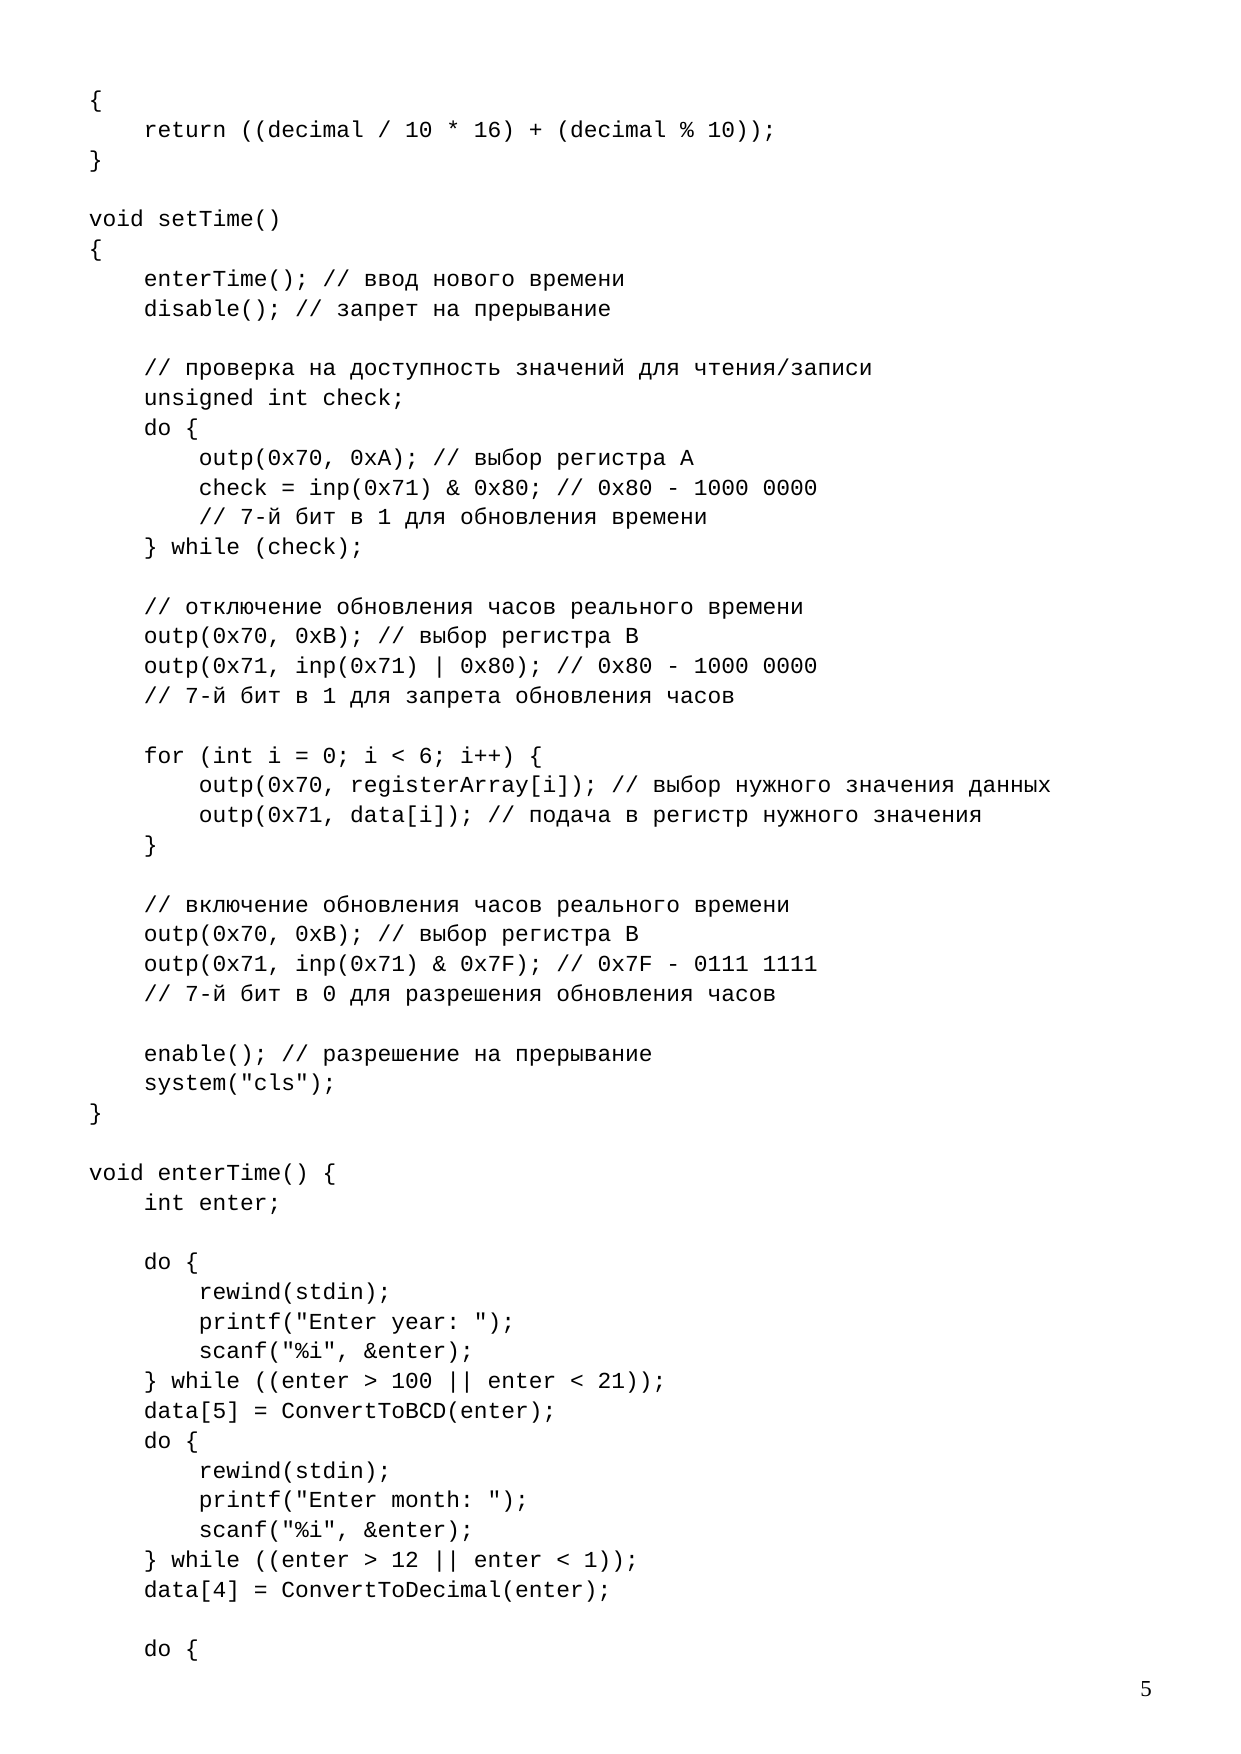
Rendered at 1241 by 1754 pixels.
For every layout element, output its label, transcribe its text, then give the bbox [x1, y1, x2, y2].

text // 7-й бит в 1 для обновления времени [89, 506, 1152, 532]
text do { [89, 1429, 1152, 1455]
text // проверка на доступность значений для чтения/записи [89, 357, 1152, 383]
text } [89, 148, 1152, 174]
text outp(0x70, 0xB); // выбор регистра B [89, 625, 1152, 651]
text for (int i = 0; i < 6; i++) { [89, 744, 1152, 770]
text outp(0x70, registerArray[i]); // выбор нужного значения данных [89, 774, 1152, 800]
text do { [89, 1638, 1152, 1664]
text scanf("%i", &enter); [89, 1340, 1152, 1366]
text void enterTime() { [89, 1161, 1152, 1187]
text { [89, 89, 1152, 114]
text outp(0x71, inp(0x71) & 0x7F); // 0x7F - 0111 1111 [89, 953, 1152, 978]
text // включение обновления часов реального времени [89, 893, 1152, 919]
text // отключение обновления часов реального времени [89, 595, 1152, 621]
text do { [89, 1251, 1152, 1276]
text data[4] = ConvertToDecimal(enter); [89, 1578, 1152, 1604]
text check = inp(0x71) & 0x80; // 0x80 - 1000 0000 [89, 476, 1152, 502]
text } while ((enter > 12 || enter < 1)); [89, 1548, 1152, 1574]
text { [89, 238, 1152, 263]
text } [89, 833, 1152, 859]
text printf("Enter month: "); [89, 1489, 1152, 1515]
text } [89, 1102, 1152, 1127]
text system("cls"); [89, 1072, 1152, 1098]
text // 7-й бит в 0 для разрешения обновления часов [89, 982, 1152, 1008]
text printf("Enter year: "); [89, 1310, 1152, 1336]
text data[5] = ConvertToBCD(enter); [89, 1399, 1152, 1425]
text outp(0x70, 0xB); // выбор регистра В [89, 923, 1152, 949]
text // 7-й бит в 1 для запрета обновления часов [89, 684, 1152, 710]
text outp(0x70, 0xA); // выбор регистра А [89, 446, 1152, 472]
text enterTime(); // ввод нового времени [89, 267, 1152, 293]
text do { [89, 416, 1152, 442]
text } while ((enter > 100 || enter < 21)); [89, 1370, 1152, 1396]
text outp(0x71, data[i]); // подача в регистр нужного значения [89, 804, 1152, 829]
text int enter; [89, 1191, 1152, 1217]
text enable(); // разрешение на прерывание [89, 1042, 1152, 1068]
text disable(); // запрет на прерывание [89, 297, 1152, 323]
text scanf("%i", &enter); [89, 1519, 1152, 1544]
text rewind(stdin); [89, 1459, 1152, 1485]
text void setTime() [89, 208, 1152, 234]
text return ((decimal / 10 * 16) + (decimal % 10)); [89, 118, 1152, 144]
text } while (check); [89, 536, 1152, 561]
text unsigned int check; [89, 387, 1152, 412]
text outp(0x71, inp(0x71) | 0x80); // 0x80 - 1000 0000 [89, 655, 1152, 681]
text rewind(stdin); [89, 1280, 1152, 1306]
